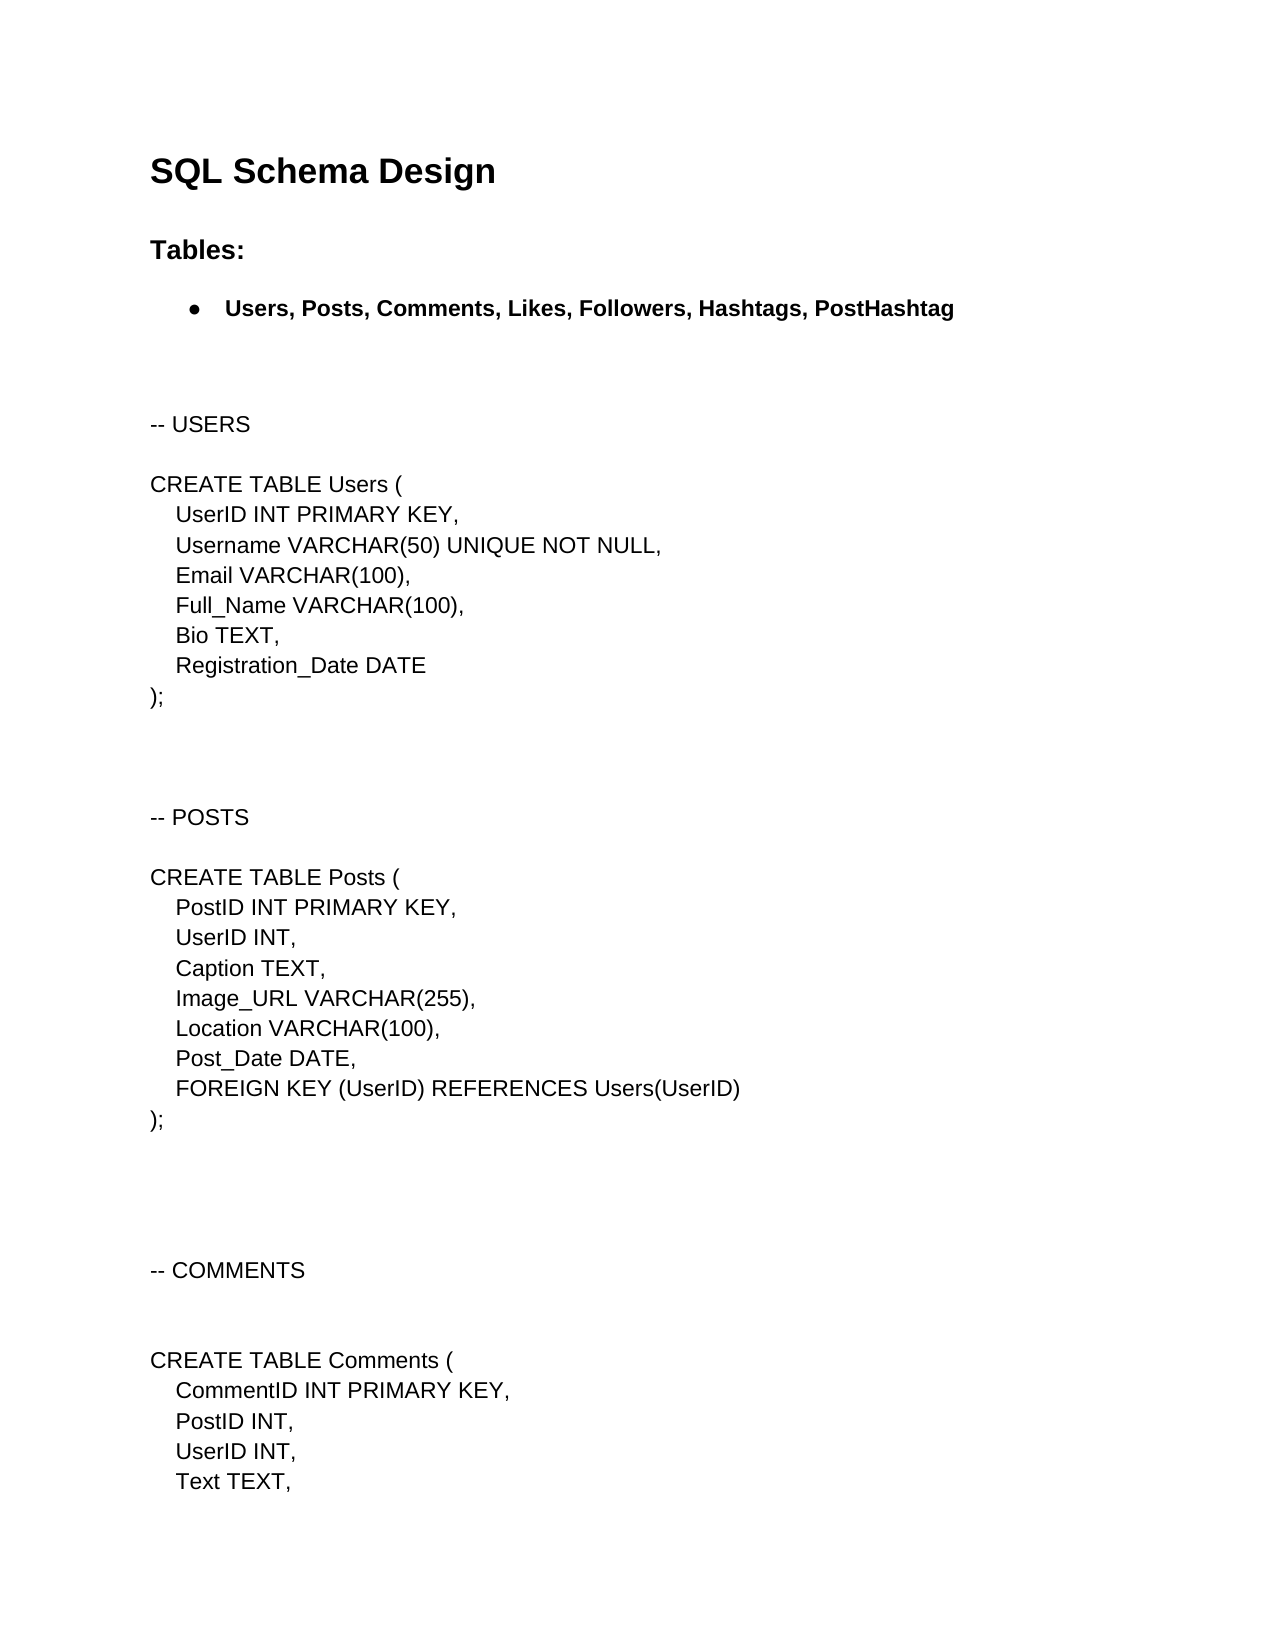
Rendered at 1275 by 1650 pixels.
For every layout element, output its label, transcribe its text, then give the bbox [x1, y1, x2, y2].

text FOREIGN KEY (UserID) REFERENCES Users(UserID) [150, 1075, 1125, 1102]
text CommentID INT PRIMARY KEY, [150, 1377, 1125, 1404]
text Post_Date DATE, [150, 1045, 1125, 1072]
text CREATE TABLE Users ( [150, 471, 1125, 498]
text Full_Name VARCHAR(100), [150, 592, 1125, 618]
text Registration_Date DATE [150, 652, 1125, 679]
text UserID INT, [150, 924, 1125, 951]
text UserID INT, [150, 1438, 1125, 1464]
text PostID INT, [150, 1408, 1125, 1434]
text Username VARCHAR(50) UNIQUE NOT NULL, [150, 532, 1125, 558]
text Email VARCHAR(100), [150, 562, 1125, 588]
text -- USERS [150, 411, 1125, 437]
subtitle SQL Schema Design [150, 150, 1125, 191]
text CREATE TABLE Posts ( [150, 864, 1125, 890]
text Image_URL VARCHAR(255), [150, 985, 1125, 1011]
text Caption TEXT, [150, 954, 1125, 981]
list Users, Posts, Comments, Likes, Followers, Hashtags, PostHashtag [187, 295, 1125, 322]
text Text TEXT, [150, 1468, 1125, 1494]
text Location VARCHAR(100), [150, 1015, 1125, 1041]
text -- POSTS [150, 803, 1125, 830]
text ); [150, 1106, 1125, 1132]
text ); [150, 683, 1125, 709]
text PostID INT PRIMARY KEY, [150, 894, 1125, 921]
text CREATE TABLE Comments ( [150, 1347, 1125, 1374]
text -- COMMENTS [150, 1257, 1125, 1283]
text Bio TEXT, [150, 622, 1125, 649]
subtitle Tables: [150, 234, 1125, 266]
text UserID INT PRIMARY KEY, [150, 501, 1125, 528]
